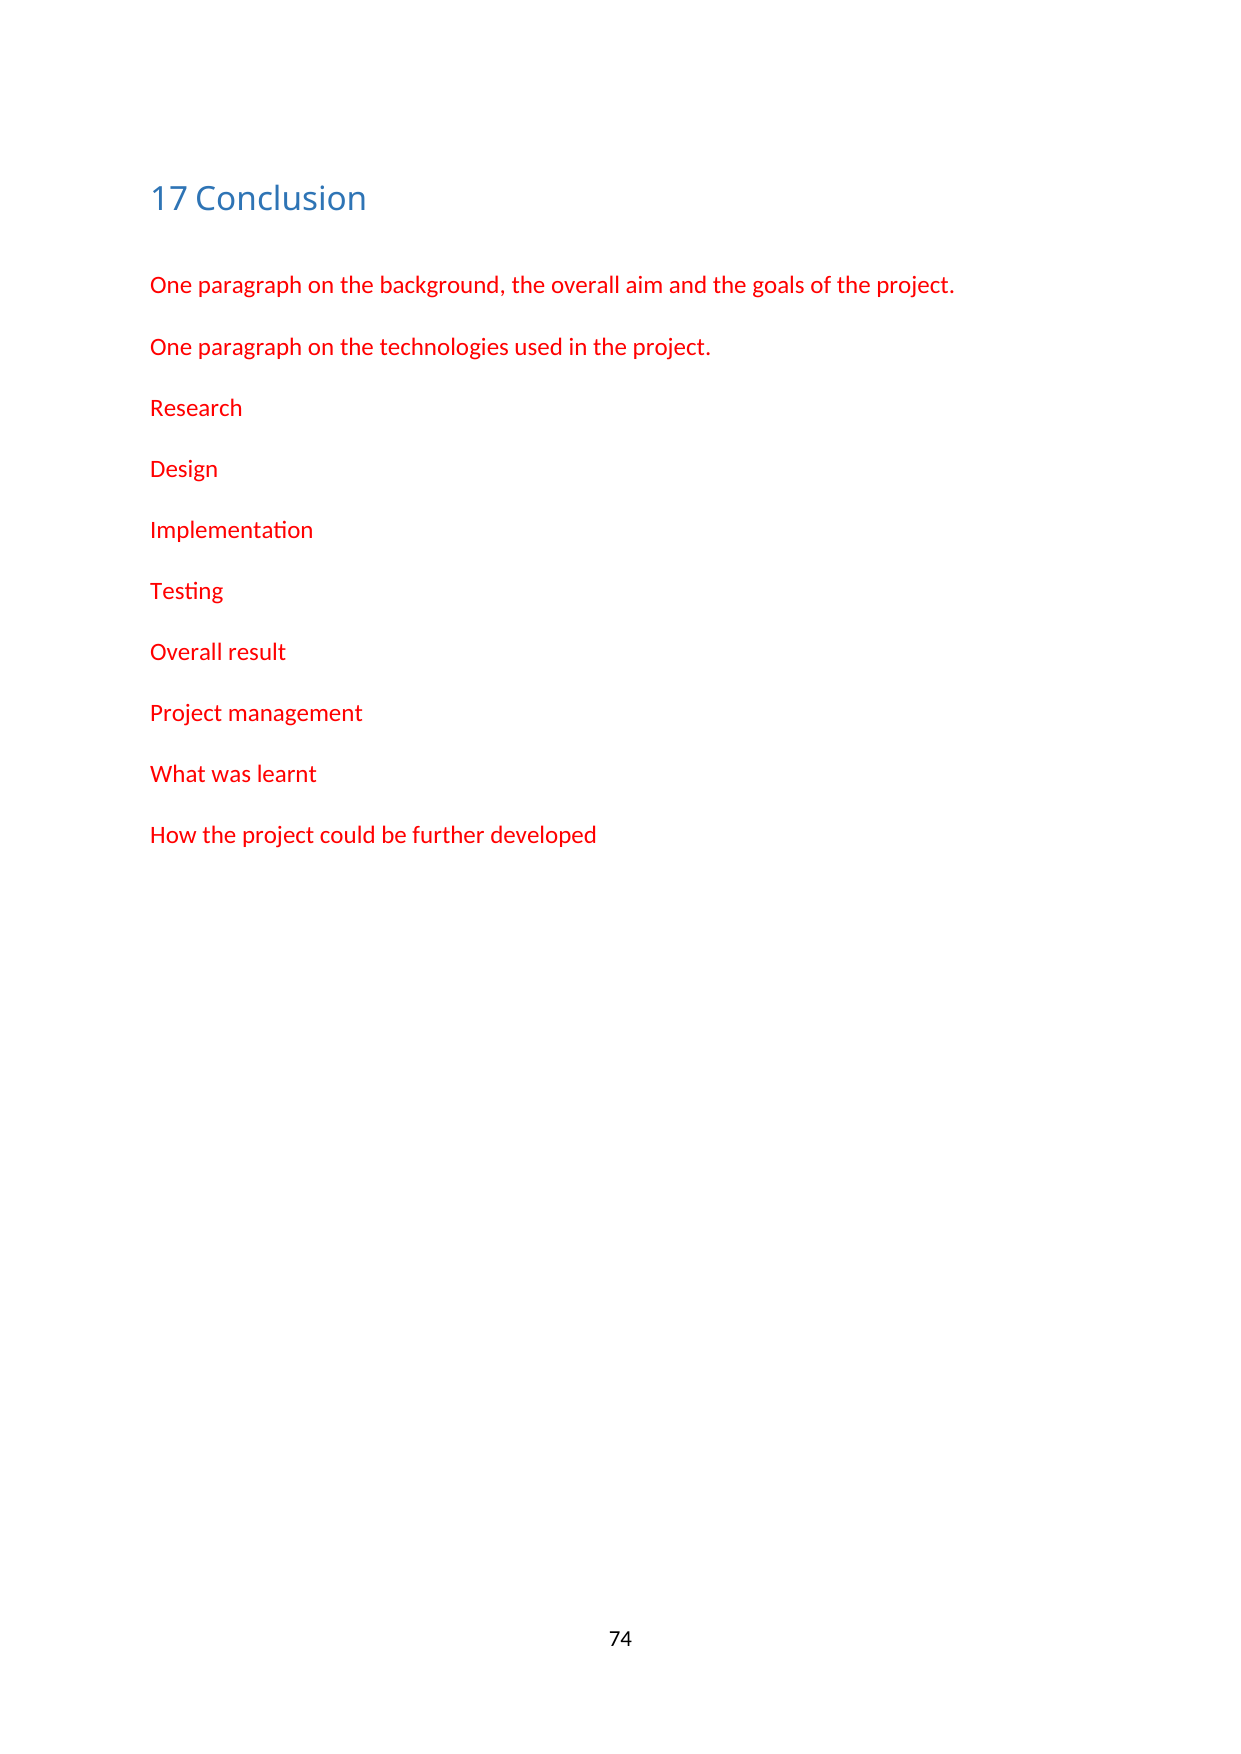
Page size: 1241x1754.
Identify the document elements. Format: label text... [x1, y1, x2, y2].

text Implementation [150, 514, 1090, 544]
text One paragraph on the technologies used in the project. [150, 331, 1090, 361]
text Project management [150, 697, 1090, 727]
subtitle Conclusion [150, 175, 1090, 220]
text Testing [150, 575, 1090, 605]
text How the project could be further developed [150, 819, 1090, 849]
text What was learnt [150, 758, 1090, 788]
text Overall result [150, 636, 1090, 666]
text One paragraph on the background, the overall aim and the goals of the project. [150, 270, 1090, 300]
text Research [150, 392, 1090, 422]
text Design [150, 453, 1090, 483]
